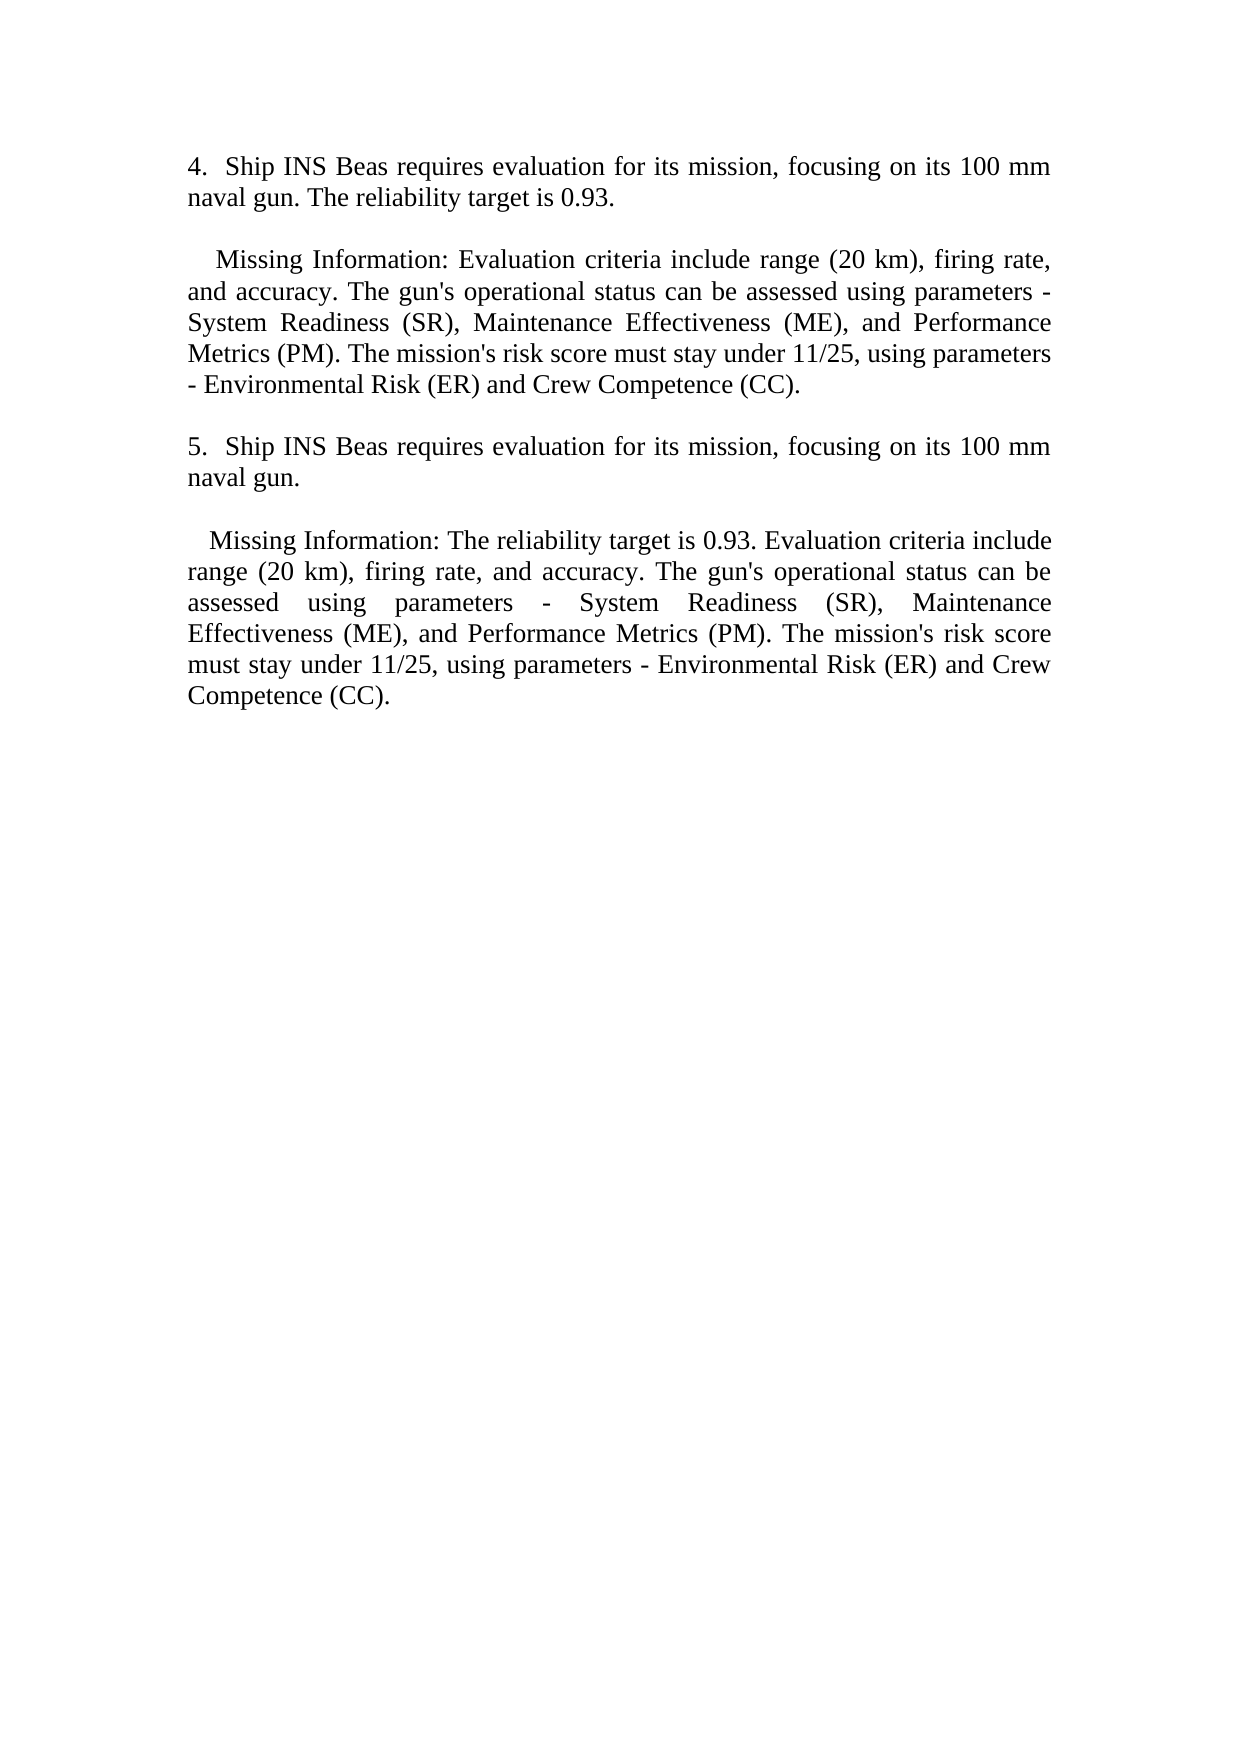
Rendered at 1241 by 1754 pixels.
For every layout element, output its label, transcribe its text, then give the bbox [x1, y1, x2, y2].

text 5. Ship INS Beas requires evaluation for its mission, focusing on its 100 mm naval gun. [187, 430, 1053, 493]
text Missing Information: Evaluation criteria include range (20 km), firing rate, and accuracy. The gun's operational status can be assessed using parameters - System Readiness (SR), Maintenance Effectiveness (ME), and Performance Metrics (PM). The mission's risk score must stay under 11/25, using parameters - Environmental Risk (ER) and Crew Competence (CC). [187, 243, 1053, 399]
text Missing Information: The reliability target is 0.93. Evaluation criteria include range (20 km), firing rate, and accuracy. The gun's operational status can be assessed using parameters - System Readiness (SR), Maintenance Effectiveness (ME), and Performance Metrics (PM). The mission's risk score must stay under 11/25, using parameters - Environmental Risk (ER) and Crew Competence (CC). [187, 524, 1053, 711]
text 4. Ship INS Beas requires evaluation for its mission, focusing on its 100 mm naval gun. The reliability target is 0.93. [187, 150, 1053, 212]
